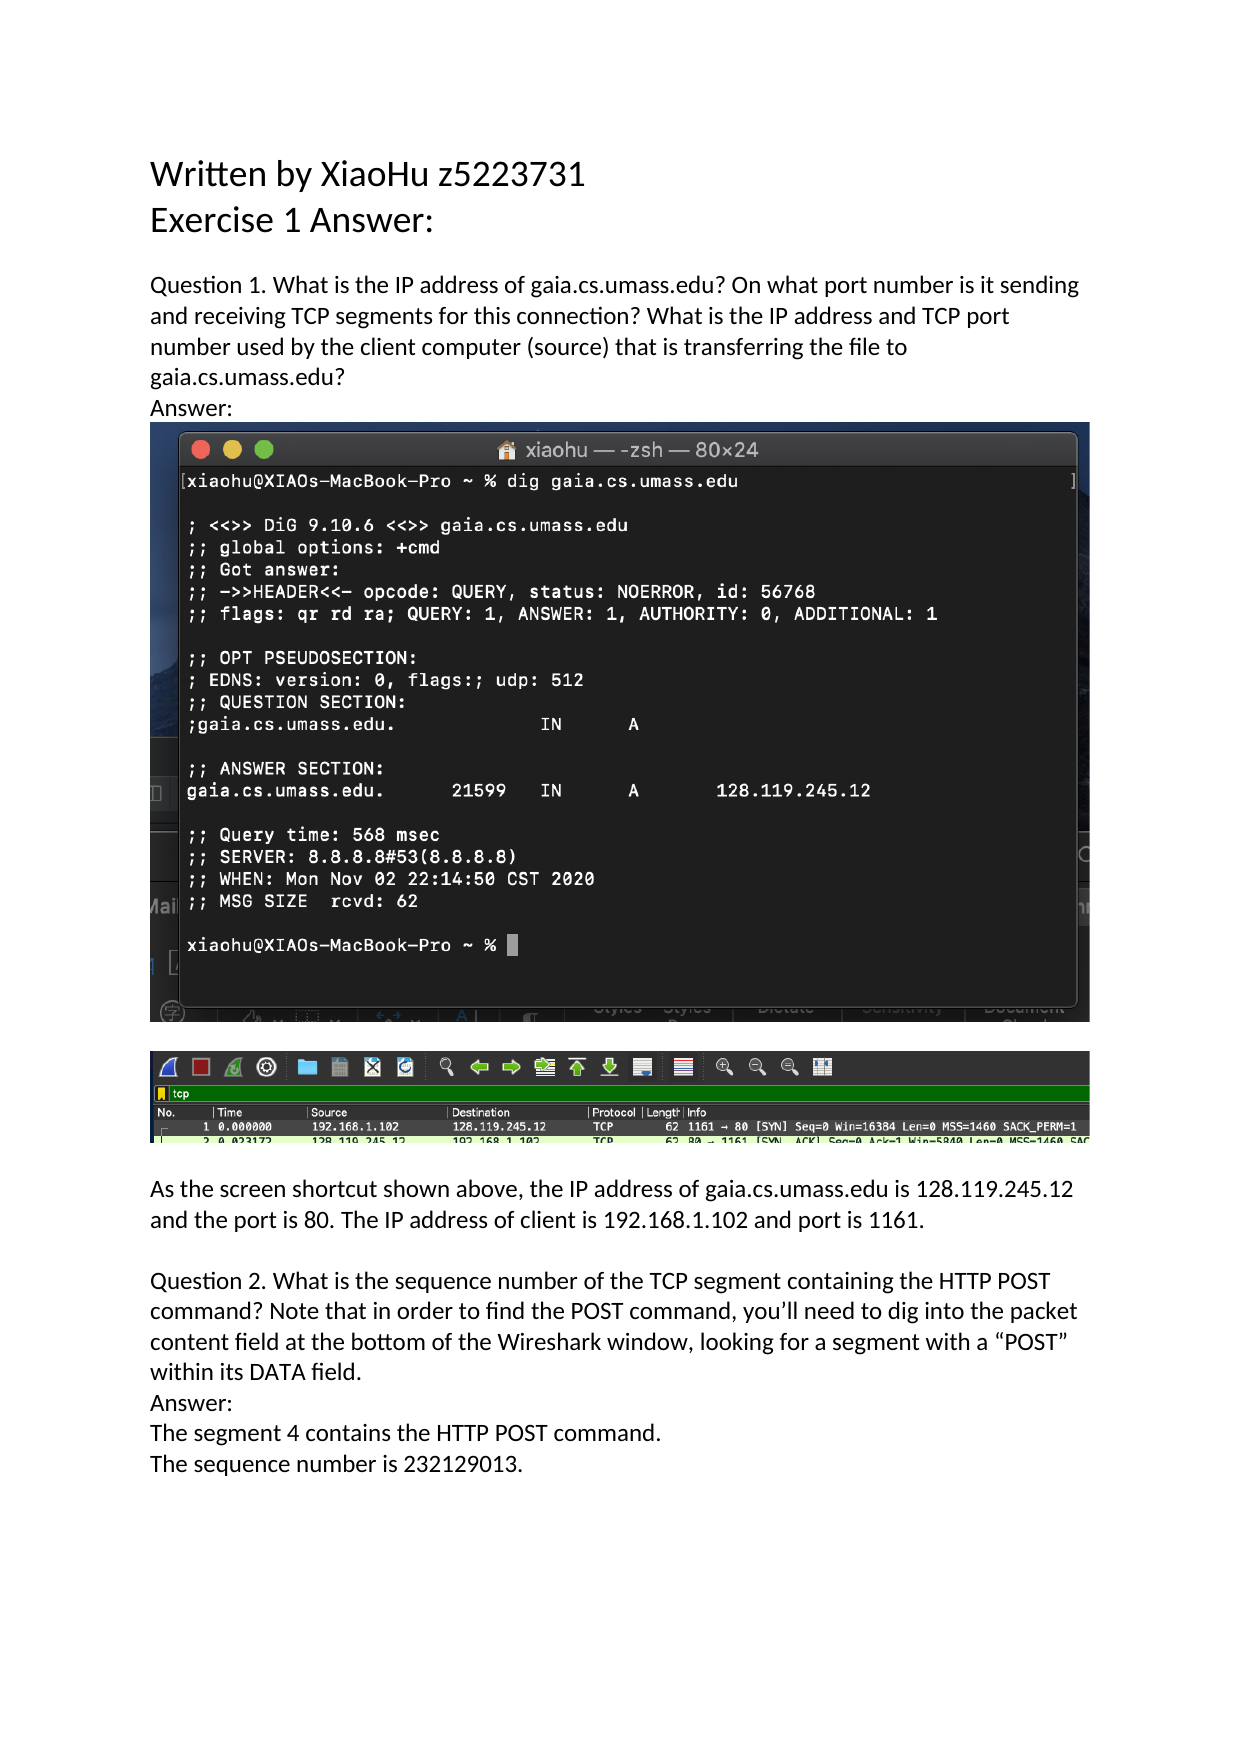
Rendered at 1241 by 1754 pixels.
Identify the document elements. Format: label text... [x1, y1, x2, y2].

text Answer: [150, 392, 1090, 422]
picture [150, 422, 1090, 1022]
text The segment 4 contains the HTTP POST command. [150, 1418, 1090, 1448]
text Question 1. What is the IP address of gaia.cs.umass.edu? On what port number is it sending and receiving TCP segments for this connection? What is the IP address and TCP port number used by the client computer (source) that is transferring the file to gaia.cs.umass.edu? [150, 270, 1090, 392]
text Answer: [150, 1387, 1090, 1418]
text Exercise 1 Answer: [150, 196, 1090, 242]
text Question 2. What is the sequence number of the TCP segment containing the HTTP POST command? Note that in order to find the POST command, you’ll need to dig into the packet content field at the bottom of the Wireshark window, looking for a segment with a “POST” within its DATA field. [150, 1265, 1090, 1387]
text Written by XiaoHu z5223731 [150, 150, 1090, 196]
picture [150, 1051, 1090, 1143]
text The sequence number is 232129013. [150, 1448, 1090, 1479]
text As the screen shortcut shown above, the IP address of gaia.cs.umass.edu is 128.119.245.12 and the port is 80. The IP address of client is 192.168.1.102 and port is 1161. [150, 1173, 1090, 1234]
